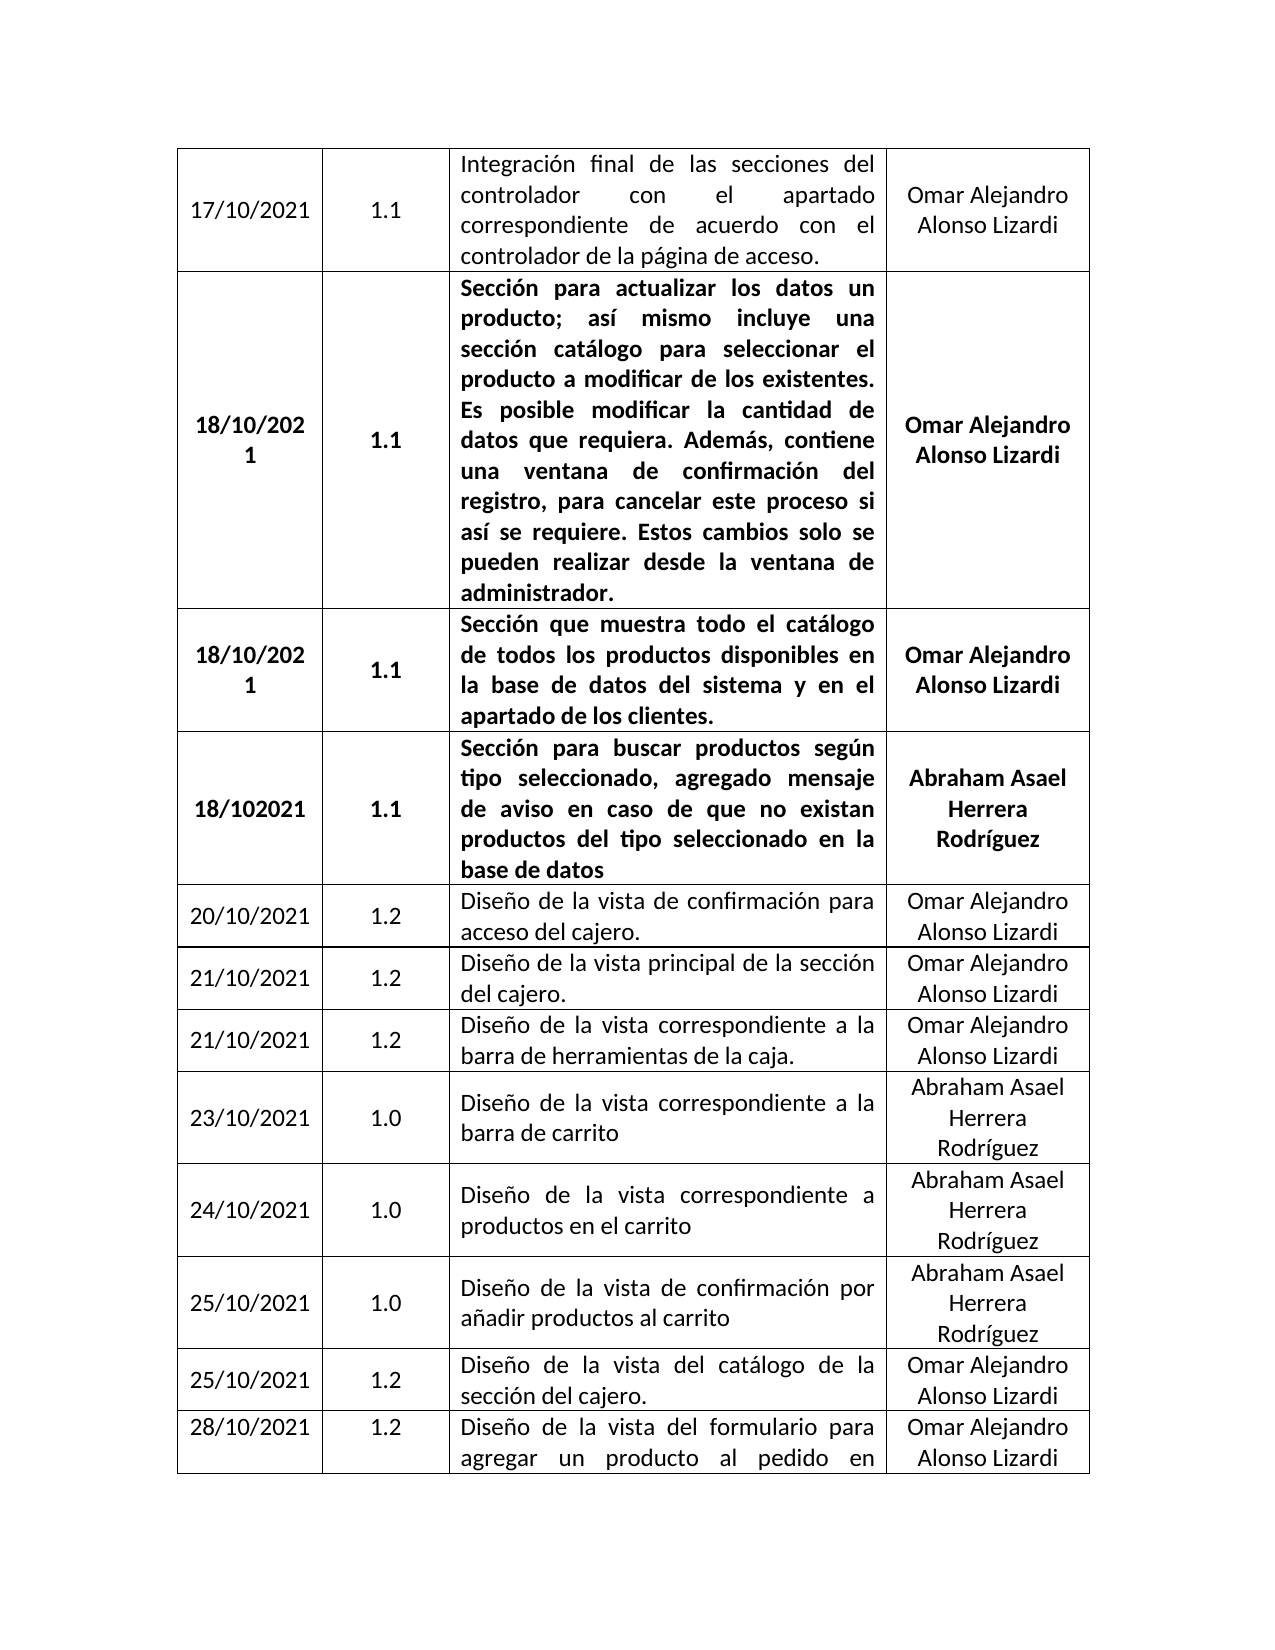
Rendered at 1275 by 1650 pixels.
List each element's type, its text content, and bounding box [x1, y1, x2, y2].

table_cell 1.1 [323, 272, 449, 607]
table_cell 21/10/2021 [178, 948, 322, 1008]
table_cell 24/10/2021 [178, 1164, 322, 1256]
table_cell 1.2 [323, 1411, 449, 1472]
table_cell Omar Alejandro Alonso Lizardi [887, 1349, 1089, 1410]
table_cell 18/102021 [178, 732, 322, 884]
table_cell 1.0 [323, 1257, 449, 1348]
table_cell Diseño de la vista de confirmación para acceso del cajero. [450, 885, 886, 946]
table_cell 1.0 [323, 1072, 449, 1163]
table_cell Omar Alejandro Alonso Lizardi [887, 885, 1089, 946]
table_cell 1.1 [323, 732, 449, 884]
table_cell 21/10/2021 [178, 1010, 322, 1071]
table_cell Diseño de la vista correspondiente a productos en el carrito [450, 1164, 886, 1256]
table_cell Diseño de la vista principal de la sección del cajero. [450, 948, 886, 1008]
table_cell 1.2 [323, 885, 449, 946]
table_cell Diseño de la vista de confirmación por añadir productos al carrito [450, 1257, 886, 1348]
table_cell 23/10/2021 [178, 1072, 322, 1163]
table_cell 28/10/2021 [178, 1411, 322, 1472]
table_cell 20/10/2021 [178, 885, 322, 946]
table_cell Sección que muestra todo el catálogo de todos los productos disponibles en la base de datos del sistema y en el apartado de los clientes. [450, 609, 886, 731]
table_cell Diseño de la vista correspondiente a la barra de herramientas de la caja. [450, 1010, 886, 1071]
table_cell 18/10/2021 [178, 272, 322, 607]
table_cell 18/10/2021 [178, 609, 322, 731]
table_cell 25/10/2021 [178, 1257, 322, 1348]
table_cell Abraham Asael Herrera Rodríguez [887, 1072, 1089, 1163]
table_cell Omar Alejandro Alonso Lizardi [887, 609, 1089, 731]
table_cell Omar Alejandro Alonso Lizardi [887, 149, 1089, 271]
table_cell 1.1 [323, 609, 449, 731]
table_cell Omar Alejandro Alonso Lizardi [887, 272, 1089, 607]
table_cell 1.2 [323, 1010, 449, 1071]
table_cell Omar Alejandro Alonso Lizardi [887, 1010, 1089, 1071]
table_cell 1.1 [323, 149, 449, 271]
table_cell Integración final de las secciones del controlador con el apartado correspondiente de acuerdo con el controlador de la página de acceso. [450, 149, 886, 271]
table_cell 1.0 [323, 1164, 449, 1256]
table_cell 17/10/2021 [178, 149, 322, 271]
table_cell Diseño de la vista correspondiente a la barra de carrito [450, 1072, 886, 1163]
table_cell Abraham Asael Herrera Rodríguez [887, 732, 1089, 884]
table_cell Diseño de la vista del catálogo de la sección del cajero. [450, 1349, 886, 1410]
table_cell 25/10/2021 [178, 1349, 322, 1410]
table_cell Sección para buscar productos según tipo seleccionado, agregado mensaje de aviso en caso de que no existan productos del tipo seleccionado en la base de datos [450, 732, 886, 884]
table_cell 1.2 [323, 1349, 449, 1410]
table_cell Omar Alejandro Alonso Lizardi [887, 1411, 1089, 1472]
table_cell Diseño de la vista del formulario para agregar un producto al pedido en captura. [450, 1411, 886, 1472]
table_cell Sección para actualizar los datos un producto; así mismo incluye una sección catálogo para seleccionar el producto a modificar de los existentes. Es posible modificar la cantidad de datos que requiera. Además, contiene una ventana de confirmación del registro, para cancelar este proceso si así se requiere. Estos cambios solo se pueden realizar desde la ventana de administrador. [450, 272, 886, 607]
table_cell Omar Alejandro Alonso Lizardi [887, 948, 1089, 1008]
table_cell 1.2 [323, 948, 449, 1008]
table_cell Abraham Asael Herrera Rodríguez [887, 1257, 1089, 1348]
table_cell Abraham Asael Herrera Rodríguez [887, 1164, 1089, 1256]
